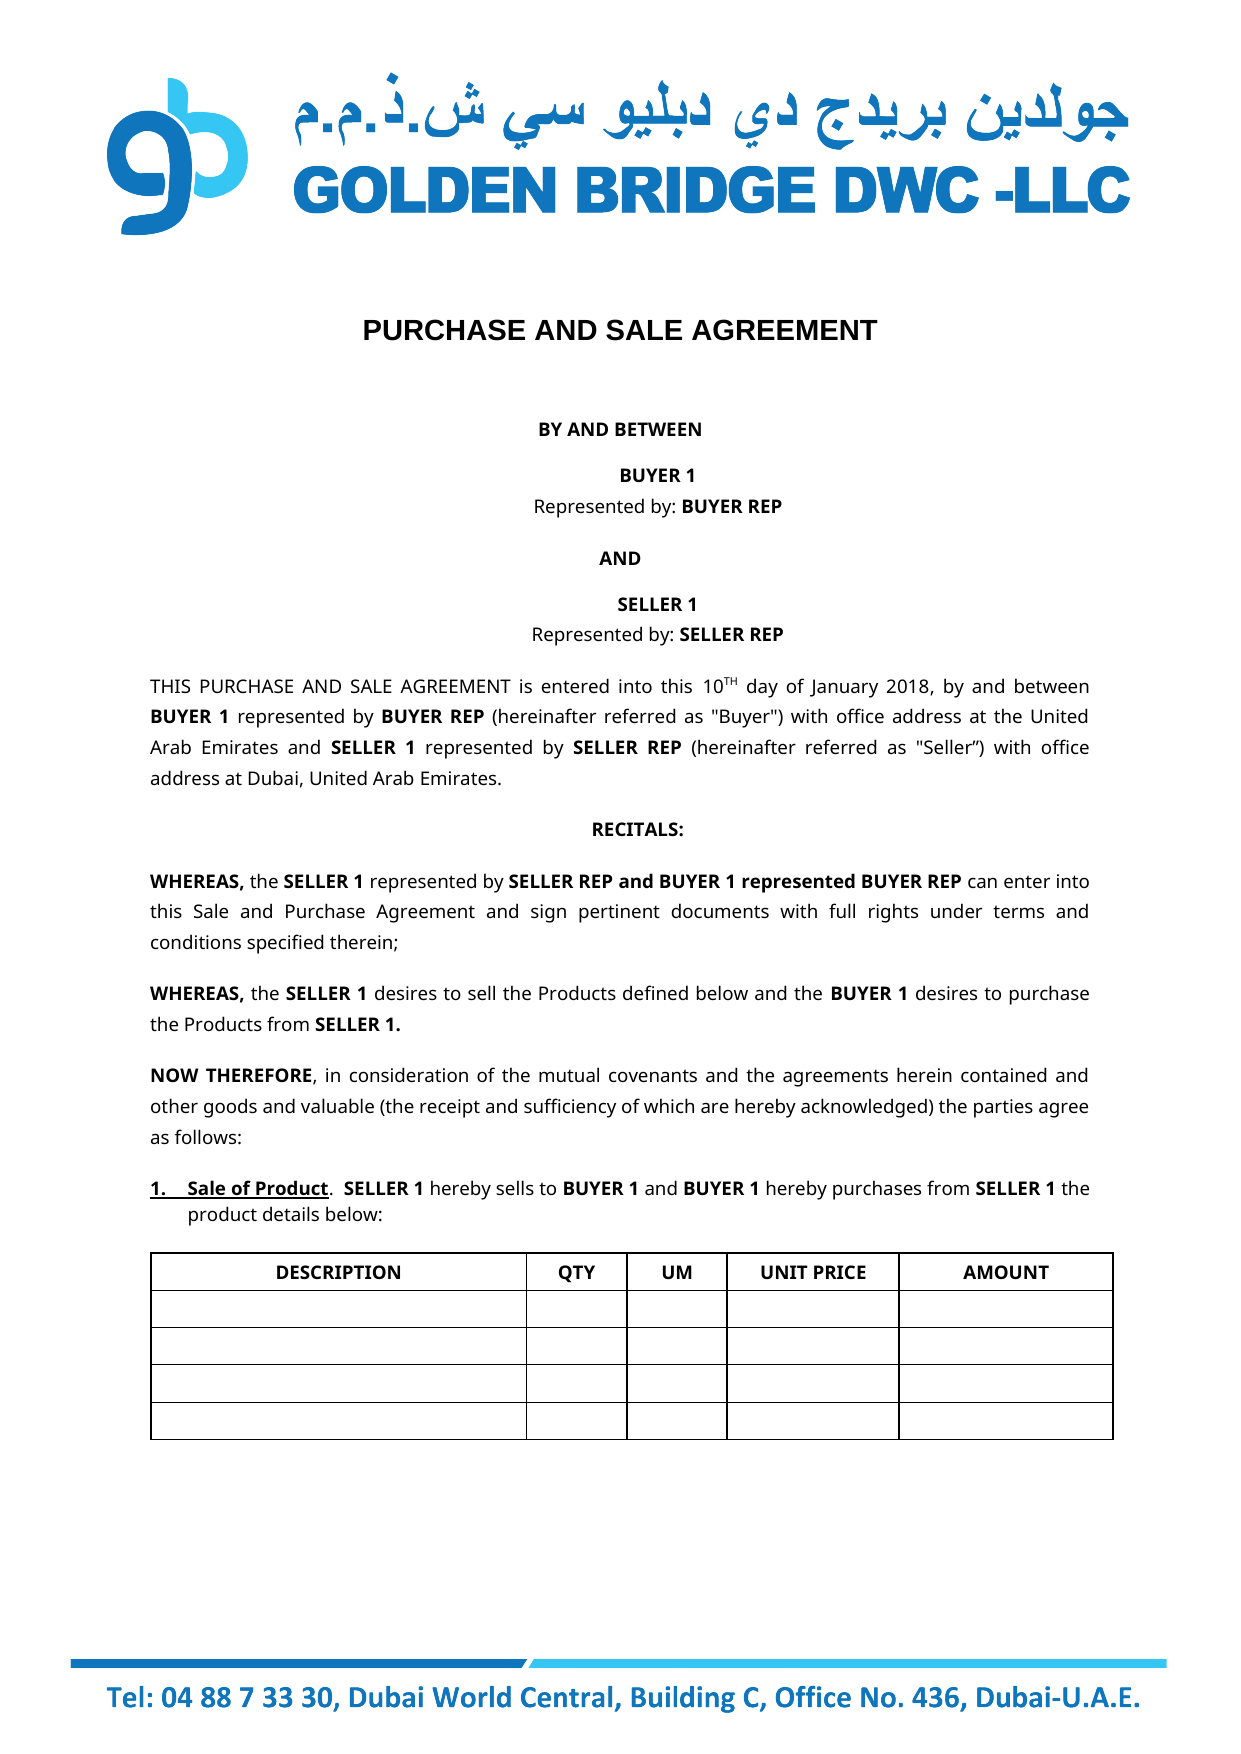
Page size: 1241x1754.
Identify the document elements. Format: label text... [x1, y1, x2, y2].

list Represented by: SELLER REP [225, 622, 1090, 647]
table_cell [728, 1328, 898, 1364]
table_cell [152, 1403, 526, 1439]
table_cell [900, 1403, 1112, 1439]
table_cell [900, 1328, 1112, 1364]
table_cell [527, 1365, 626, 1402]
table_cell [900, 1365, 1112, 1402]
table_cell [628, 1365, 726, 1402]
text PURCHASE AND SALE AGREEMENT [150, 313, 1090, 347]
text RECITALS: [150, 817, 1090, 842]
table_cell [527, 1328, 626, 1364]
table_cell [900, 1291, 1112, 1327]
list Represented by: BUYER REP [225, 493, 1090, 519]
table_cell [628, 1403, 726, 1439]
text WHEREAS, the SELLER 1 desires to sell the Products defined below and the BUYER 1 desires to purchase the Products from SELLER 1. [150, 981, 1090, 1037]
table_header AMOUNT [900, 1254, 1112, 1289]
table_cell [152, 1328, 526, 1364]
table_header QTY [527, 1254, 626, 1289]
list SELLER 1 [225, 591, 1090, 617]
list BUYER 1 [225, 463, 1090, 488]
table_cell [152, 1365, 526, 1402]
table_cell [628, 1291, 726, 1327]
text WHEREAS, the SELLER 1 represented by SELLER REP and BUYER 1 represented BUYER REP can enter into this Sale and Purchase Agreement and sign pertinent documents with full rights under terms and conditions specified therein; [150, 868, 1090, 955]
table_cell [728, 1365, 898, 1402]
table_header UM [628, 1254, 726, 1289]
text THIS PURCHASE AND SALE AGREEMENT is entered into this 10TH day of January 2018, by and between BUYER 1 represented by BUYER REP (hereinafter referred as "Buyer") with office address at the United Arab Emirates and SELLER 1 represented by SELLER REP (hereinafter referred as "Seller”) with office address at Dubai, United Arab Emirates. [150, 673, 1090, 791]
picture [1, 0, 1236, 1752]
table_cell [527, 1291, 626, 1327]
list Sale of Product. SELLER 1 hereby sells to BUYER 1 and BUYER 1 hereby purchases from SELLER 1 the product details below: [150, 1176, 1090, 1227]
text AND [150, 545, 1090, 570]
table_cell [527, 1403, 626, 1439]
table_cell [628, 1328, 726, 1364]
table_header DESCRIPTION [152, 1254, 526, 1289]
text NOW THEREFORE, in consideration of the mutual covenants and the agreements herein contained and other goods and valuable (the receipt and sufficiency of which are hereby acknowledged) the parties agree as follows: [150, 1063, 1090, 1149]
table_cell [152, 1291, 526, 1327]
table_header UNIT PRICE [728, 1254, 898, 1289]
table_cell [728, 1403, 898, 1439]
table_cell [728, 1291, 898, 1327]
text BY AND BETWEEN [150, 416, 1090, 442]
